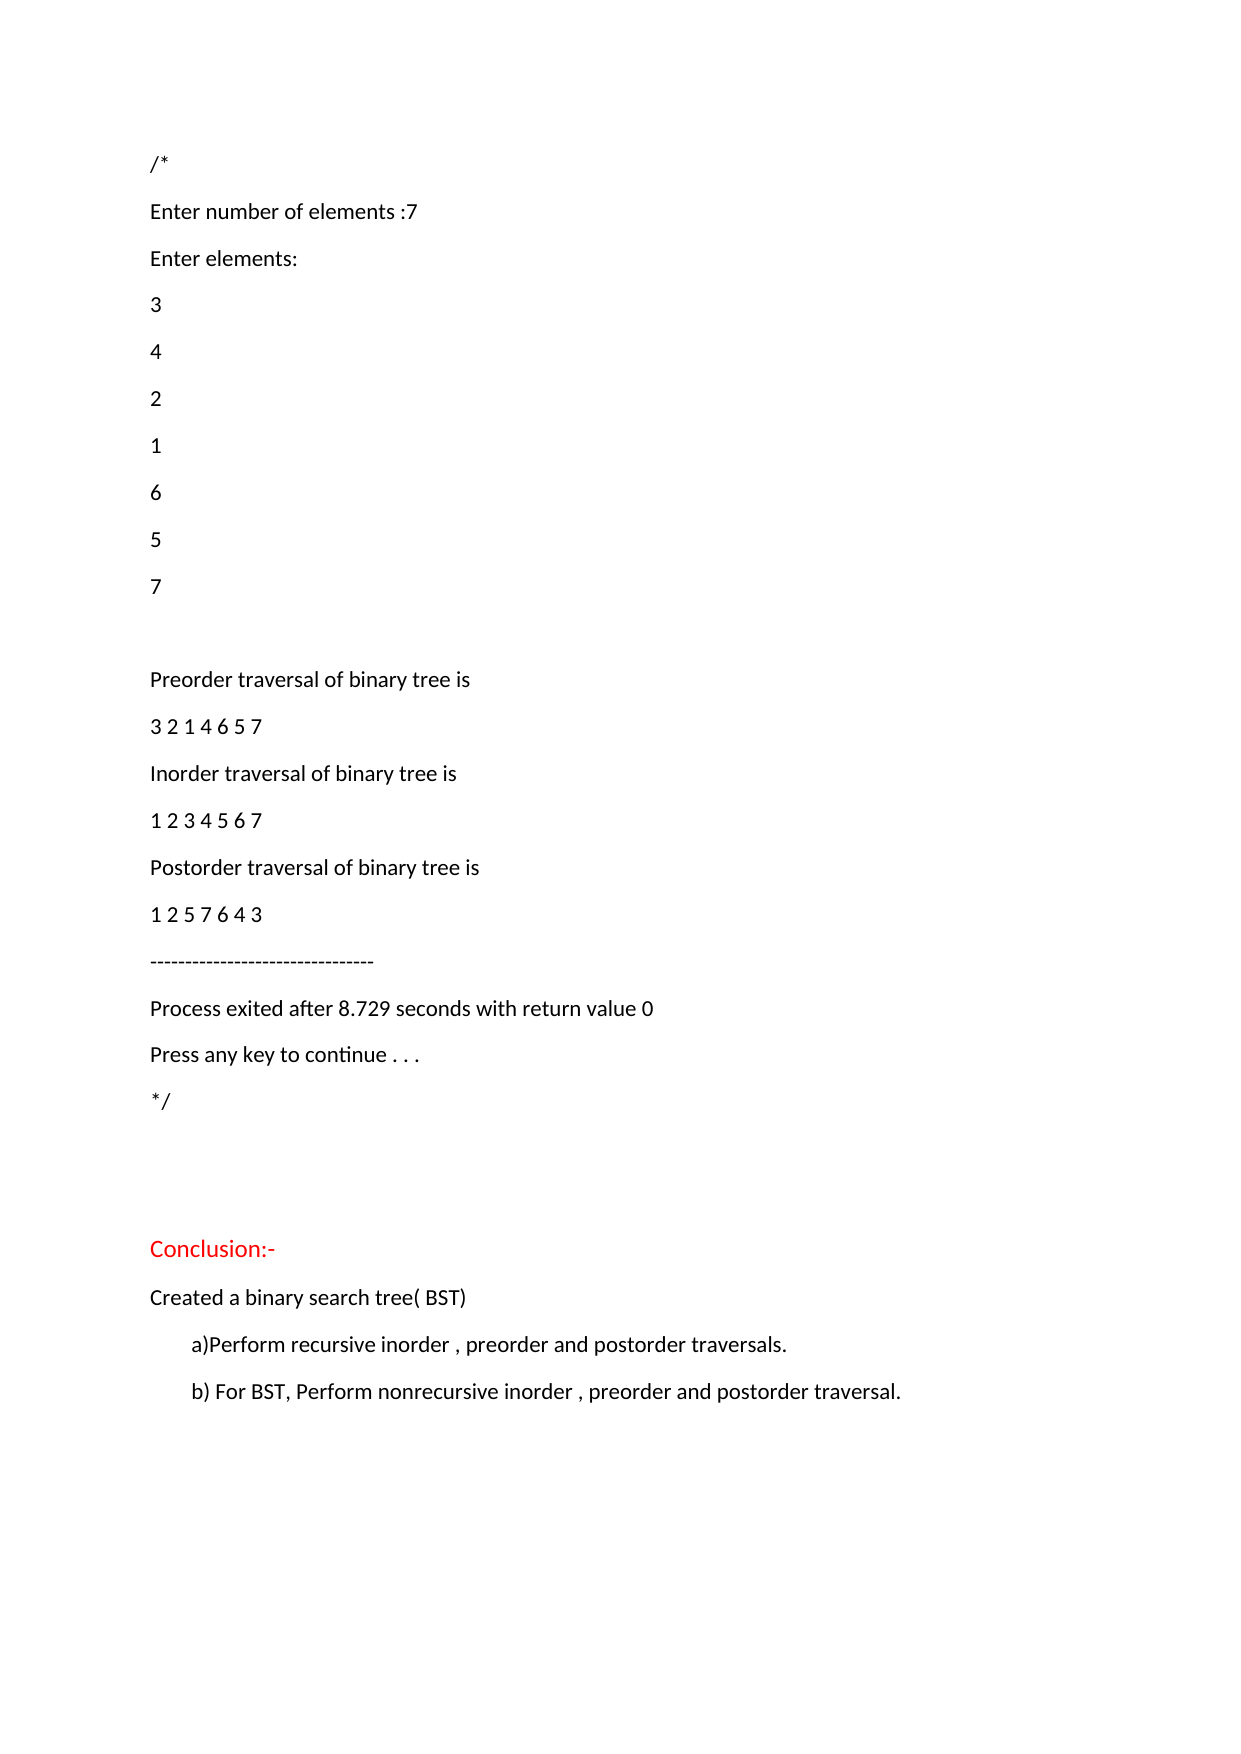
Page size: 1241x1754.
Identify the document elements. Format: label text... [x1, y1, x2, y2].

text 3 [150, 291, 1090, 319]
text Created a binary search tree( BST) [150, 1283, 1090, 1311]
text 1 2 3 4 5 6 7 [150, 806, 1090, 834]
text 2 [150, 384, 1090, 412]
text Inorder traversal of binary tree is [150, 759, 1090, 787]
text 4 [150, 337, 1090, 366]
text 1 [150, 431, 1090, 459]
text -------------------------------- [150, 947, 1090, 975]
text 5 [150, 525, 1090, 553]
text b) For BST, Perform nonrecursive inorder , preorder and postorder traversal. [150, 1377, 1090, 1405]
text 6 [150, 478, 1090, 506]
text Postorder traversal of binary tree is [150, 853, 1090, 881]
text 7 [150, 572, 1090, 600]
text Process exited after 8.729 seconds with return value 0 [150, 994, 1090, 1022]
text /* [150, 150, 1090, 178]
text Press any key to continue . . . [150, 1041, 1090, 1069]
text Enter elements: [150, 244, 1090, 272]
text 3 2 1 4 6 5 7 [150, 712, 1090, 741]
text Enter number of elements :7 [150, 197, 1090, 225]
text Conclusion:- [150, 1233, 1090, 1264]
text Preorder traversal of binary tree is [150, 666, 1090, 694]
text */ [150, 1087, 1090, 1116]
text a)Perform recursive inorder , preorder and postorder traversals. [150, 1330, 1090, 1358]
text 1 2 5 7 6 4 3 [150, 900, 1090, 928]
